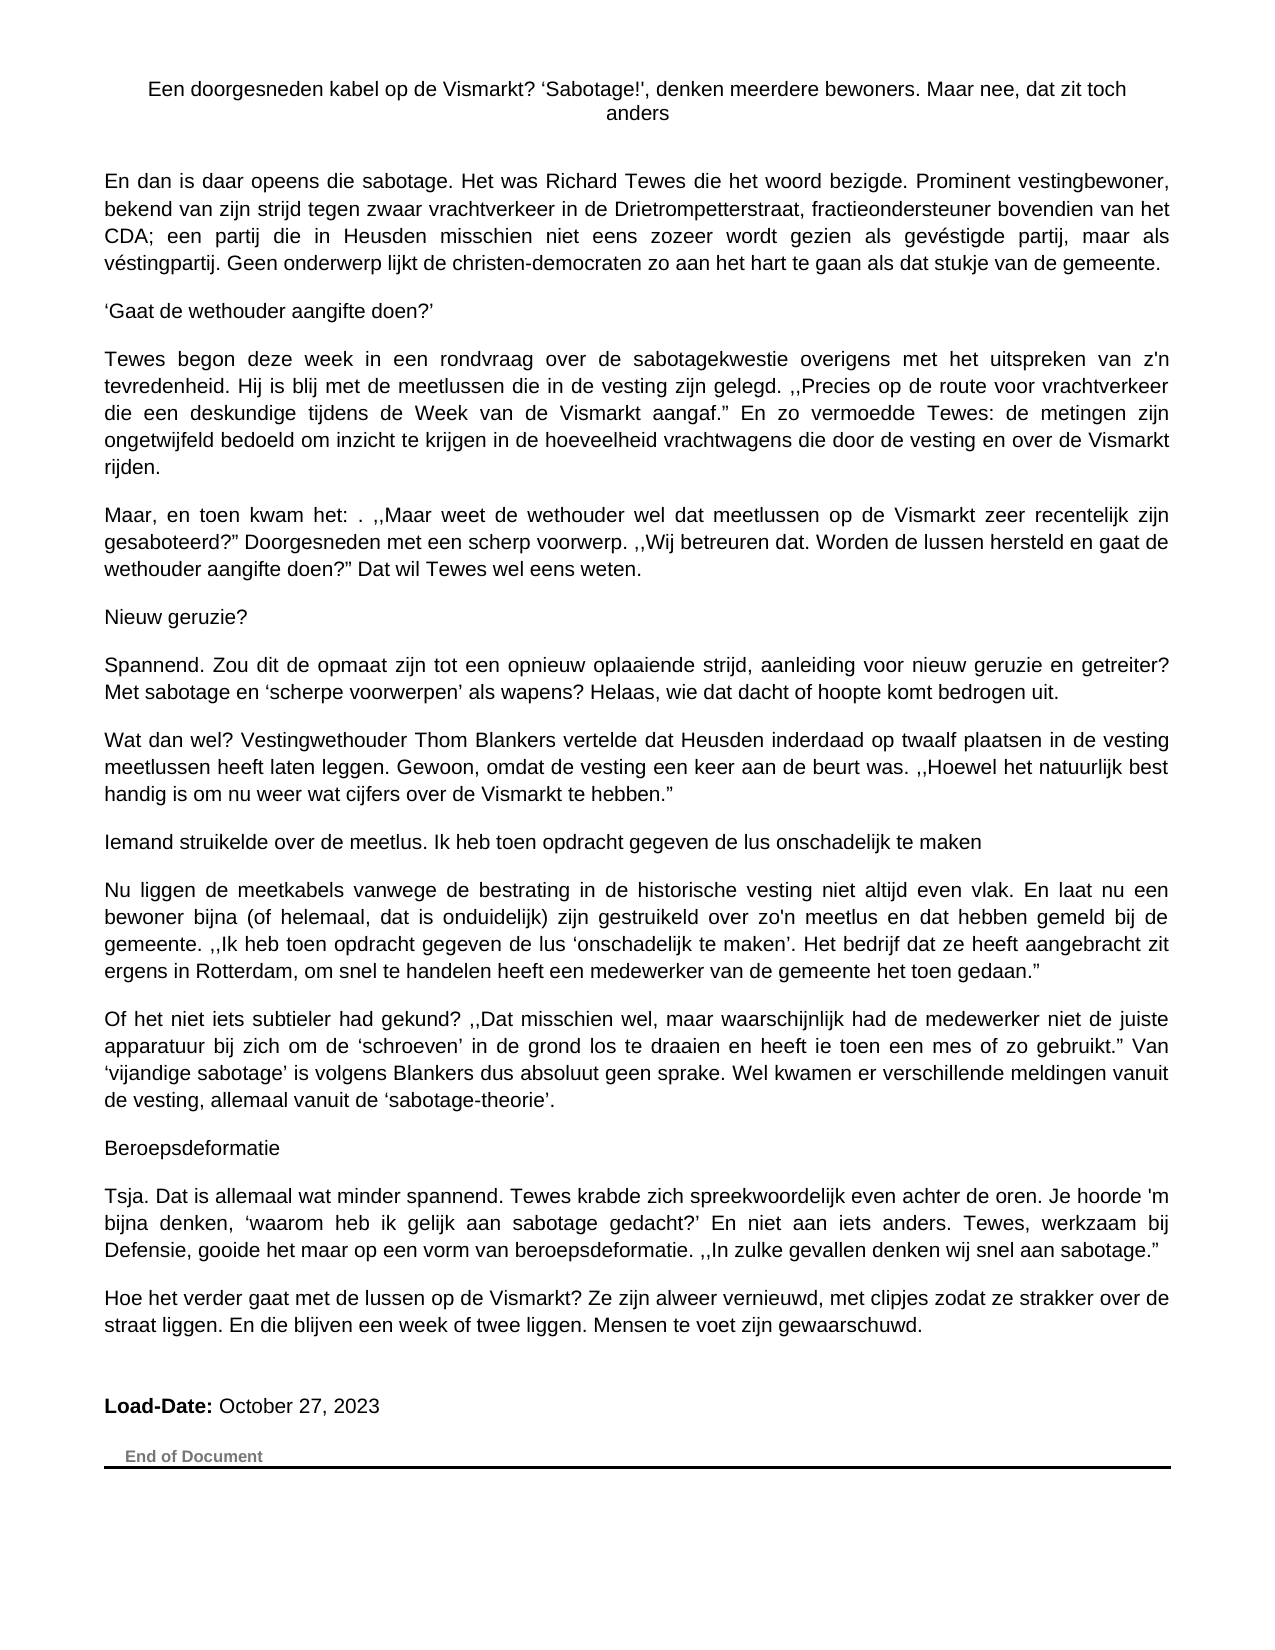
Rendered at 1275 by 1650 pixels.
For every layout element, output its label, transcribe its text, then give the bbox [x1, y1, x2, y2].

text Tewes begon deze week in een rondvraag over de sabotagekwestie overigens met het uitspreken van z'n tevredenheid. Hij is blij met de meetlussen die in de vesting zijn gelegd. ,,Precies op de route voor vrachtverkeer die een deskundige tijdens de Week van de Vismarkt aangaf.” En zo vermoedde Tewes: de metingen zijn ongetwijfeld bedoeld om inzicht te krijgen in de hoeveelheid vrachtwagens die door de vesting en over de Vismarkt rijden. [104, 343, 1171, 479]
text Of het niet iets subtieler had gekund? ,,Dat misschien wel, maar waarschijnlijk had de medewerker niet de juiste apparatuur bij zich om de ‘schroeven’ in de grond los te draaien en heeft ie toen een mes of zo gebruikt.” Van ‘vijandige sabotage’ is volgens Blankers dus absoluut geen sprake. Wel kwamen er verschillende meldingen vanuit de vesting, allemaal vanuit de ‘sabotage-theorie’. [104, 1004, 1171, 1112]
text Wat dan wel? Vestingwethouder Thom Blankers vertelde dat Heusden inderdaad op twaalf plaatsen in de vesting meetlussen heeft laten leggen. Gewoon, omdat de vesting een keer aan de beurt was. ,,Hoewel het natuurlijk best handig is om nu weer wat cijfers over de Vismarkt te hebben.” [104, 724, 1171, 806]
text En dan is daar opeens die sabotage. Het was Richard Tewes die het woord bezigde. Prominent vestingbewoner, bekend van zijn strijd tegen zwaar vrachtverkeer in de Drietrompetterstraat, fractieondersteuner bovendien van het CDA; een partij die in Heusden misschien niet eens zozeer wordt gezien als gevéstigde partij, maar als véstingpartij. Geen onderwerp lijkt de christen-democraten zo aan het hart te gaan als dat stukje van de gemeente. [104, 166, 1171, 274]
text Load-Date: October 27, 2023 [104, 1362, 1171, 1418]
text End of Document [125, 1447, 1171, 1466]
text Spannend. Zou dit de opmaat zijn tot een opnieuw oplaaiende strijd, aanleiding voor nieuw geruzie en getreiter? Met sabotage en ‘scherpe voorwerpen’ als wapens? Helaas, wie dat dacht of hoopte komt bedrogen uit. [104, 649, 1171, 704]
text Tsja. Dat is allemaal wat minder spannend. Tewes krabde zich spreekwoordelijk even achter de oren. Je hoorde 'm bijna denken, ‘waarom heb ik gelijk aan sabotage gedacht?’ En niet aan iets anders. Tewes, werkzaam bij Defensie, gooide het maar op een vorm van beroepsdeformatie. ,,In zulke gevallen denken wij snel aan sabotage.” [104, 1181, 1171, 1262]
text Hoe het verder gaat met de lussen op de Vismarkt? Ze zijn alweer vernieuwd, met clipjes zodat ze strakker over de straat liggen. En die blijven een week of twee liggen. Mensen te voet zijn gewaarschuwd. [104, 1283, 1171, 1337]
text Maar, en toen kwam het: . ,,Maar weet de wethouder wel dat meetlussen op de Vismarkt zeer recentelijk zijn gesaboteerd?” Doorgesneden met een scherp voorwerp. ,,Wij betreuren dat. Worden de lussen hersteld en gaat de wethouder aangifte doen?” Dat wil Tewes wel eens weten. [104, 499, 1171, 581]
text ‘Gaat de wethouder aangifte doen?’ [104, 295, 1171, 322]
text Nu liggen de meetkabels vanwege de bestrating in de historische vesting niet altijd even vlak. En laat nu een bewoner bijna (of helemaal, dat is onduidelijk) zijn gestruikeld over zo'n meetlus en dat hebben gemeld bij de gemeente. ,,Ik heb toen opdracht gegeven de lus ‘onschadelijk te maken’. Het bedrijf dat ze heeft aangebracht zit ergens in Rotterdam, om snel te handelen heeft een medewerker van de gemeente het toen gedaan.” [104, 874, 1171, 983]
text Iemand struikelde over de meetlus. Ik heb toen opdracht gegeven de lus onschadelijk te maken [104, 827, 1171, 854]
text Beroepsdeformatie [104, 1133, 1171, 1160]
text Nieuw geruzie? [104, 602, 1171, 629]
